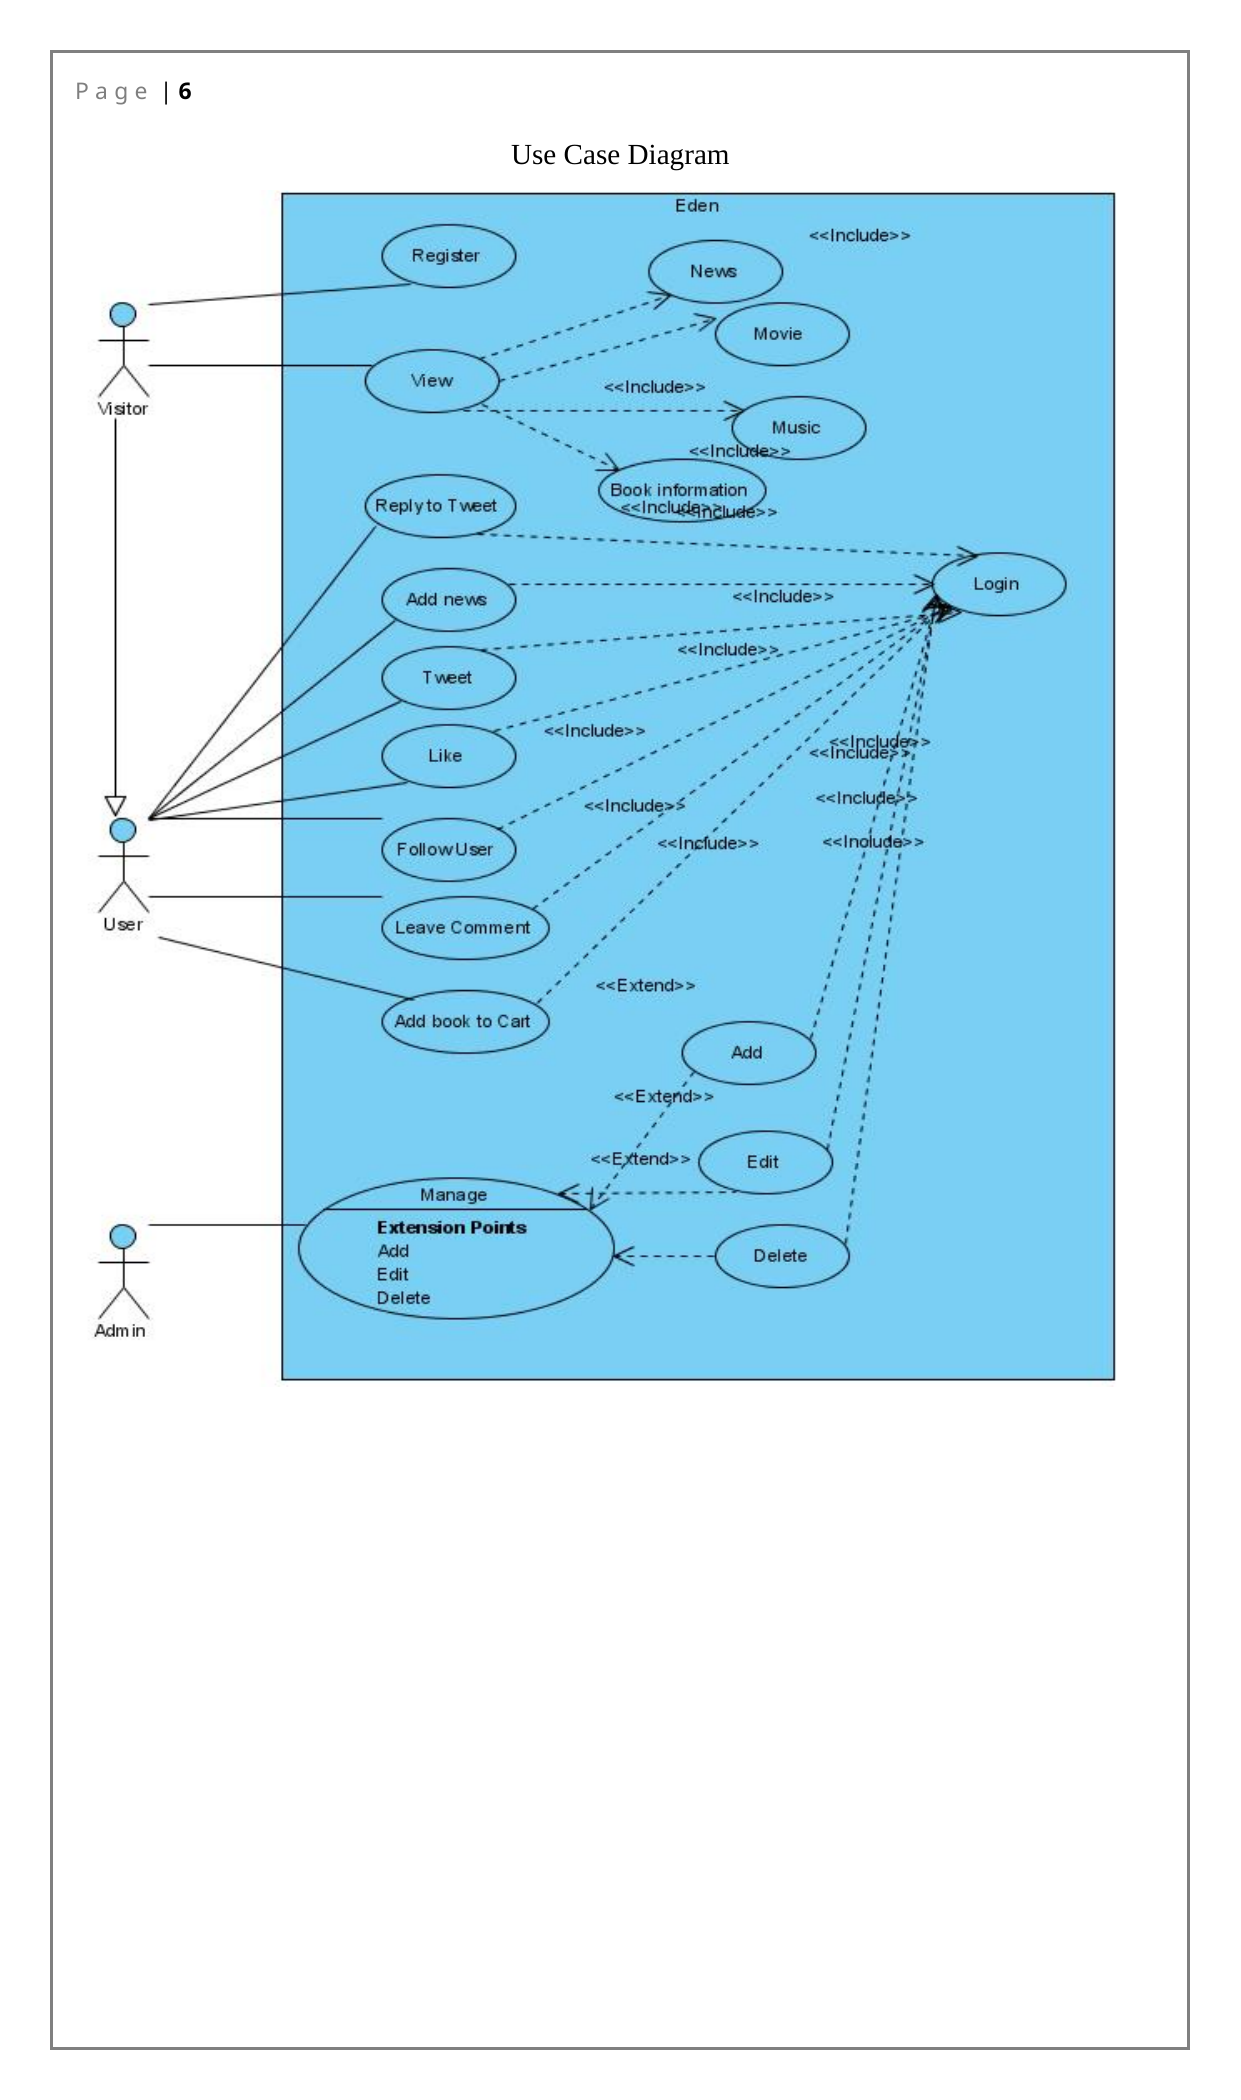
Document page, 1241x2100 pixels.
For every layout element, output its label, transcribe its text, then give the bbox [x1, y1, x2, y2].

picture [75, 190, 1122, 1387]
text Use Case Diagram [75, 137, 1165, 171]
